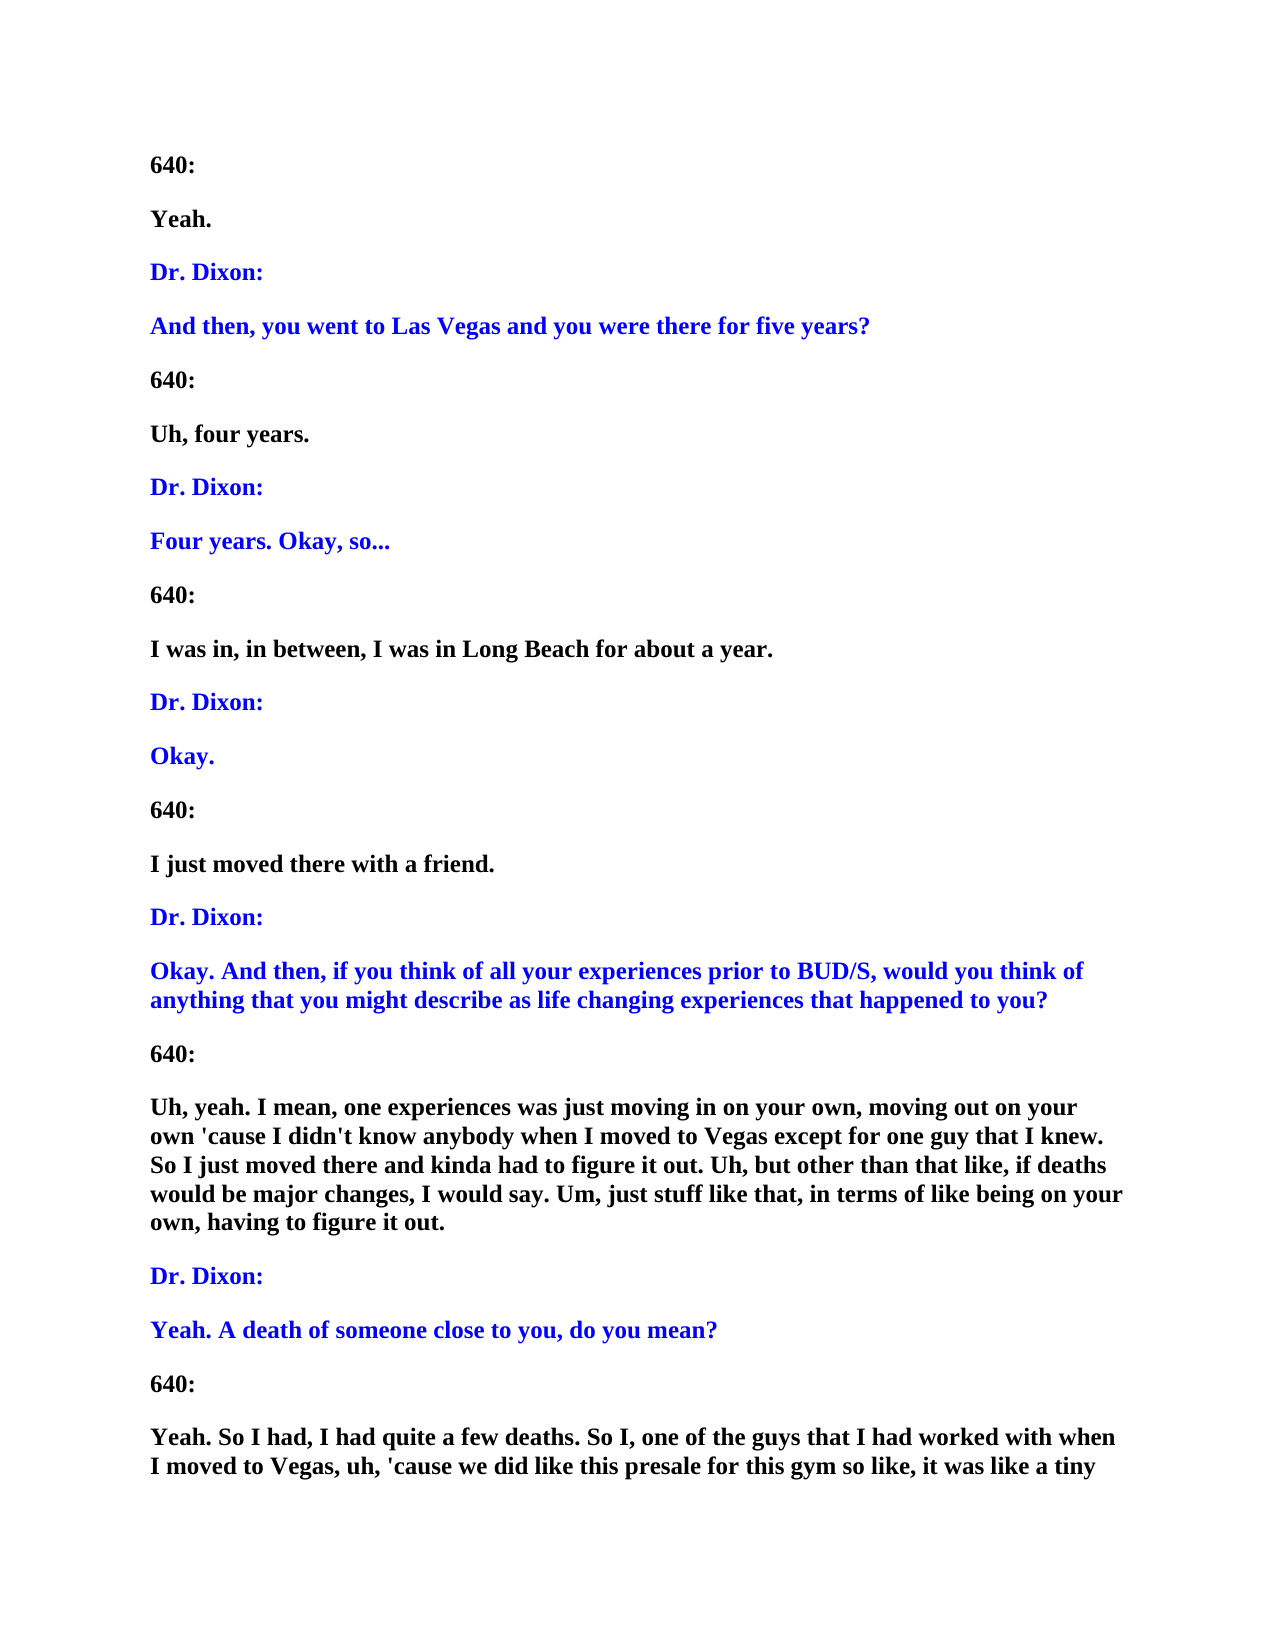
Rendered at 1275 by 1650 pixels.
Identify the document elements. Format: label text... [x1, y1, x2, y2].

text Yeah. [150, 204, 1125, 232]
text Four years. Okay, so... [150, 526, 1125, 555]
text 640: [150, 1039, 1125, 1067]
text Dr. Dixon: [150, 1261, 1125, 1290]
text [150, 1422, 1125, 1480]
text Uh, yeah. I mean, one experiences was just moving in on your own, moving out on your own 'cause I didn't know anybody when I moved to Vegas except for one guy that I knew. So I just moved there and kinda had to figure it out. Uh, but other than that like, if deaths would be major changes, I would say. Um, just stuff like that, in terms of like being on your own, having to figure it out. [150, 1092, 1125, 1236]
text 640: [150, 580, 1125, 609]
text I just moved there with a friend. [150, 849, 1125, 877]
text Yeah. A death of someone close to you, do you mean? [150, 1315, 1125, 1344]
text 640: [150, 1369, 1125, 1397]
text Dr. Dixon: [150, 687, 1125, 716]
text Okay. And then, if you think of all your experiences prior to BUD/S, would you think of anything that you might describe as life changing experiences that happened to you? [150, 956, 1125, 1014]
text Dr. Dixon: [150, 472, 1125, 501]
text Dr. Dixon: [150, 257, 1125, 286]
text 640: [150, 150, 1125, 179]
text 640: [150, 365, 1125, 394]
text Uh, four years. [150, 419, 1125, 447]
text 640: [150, 795, 1125, 824]
text Okay. [150, 741, 1125, 770]
text And then, you went to Las Vegas and you were there for five years? [150, 311, 1125, 340]
text Dr. Dixon: [150, 902, 1125, 931]
text I was in, in between, I was in Long Beach for about a year. [150, 634, 1125, 662]
